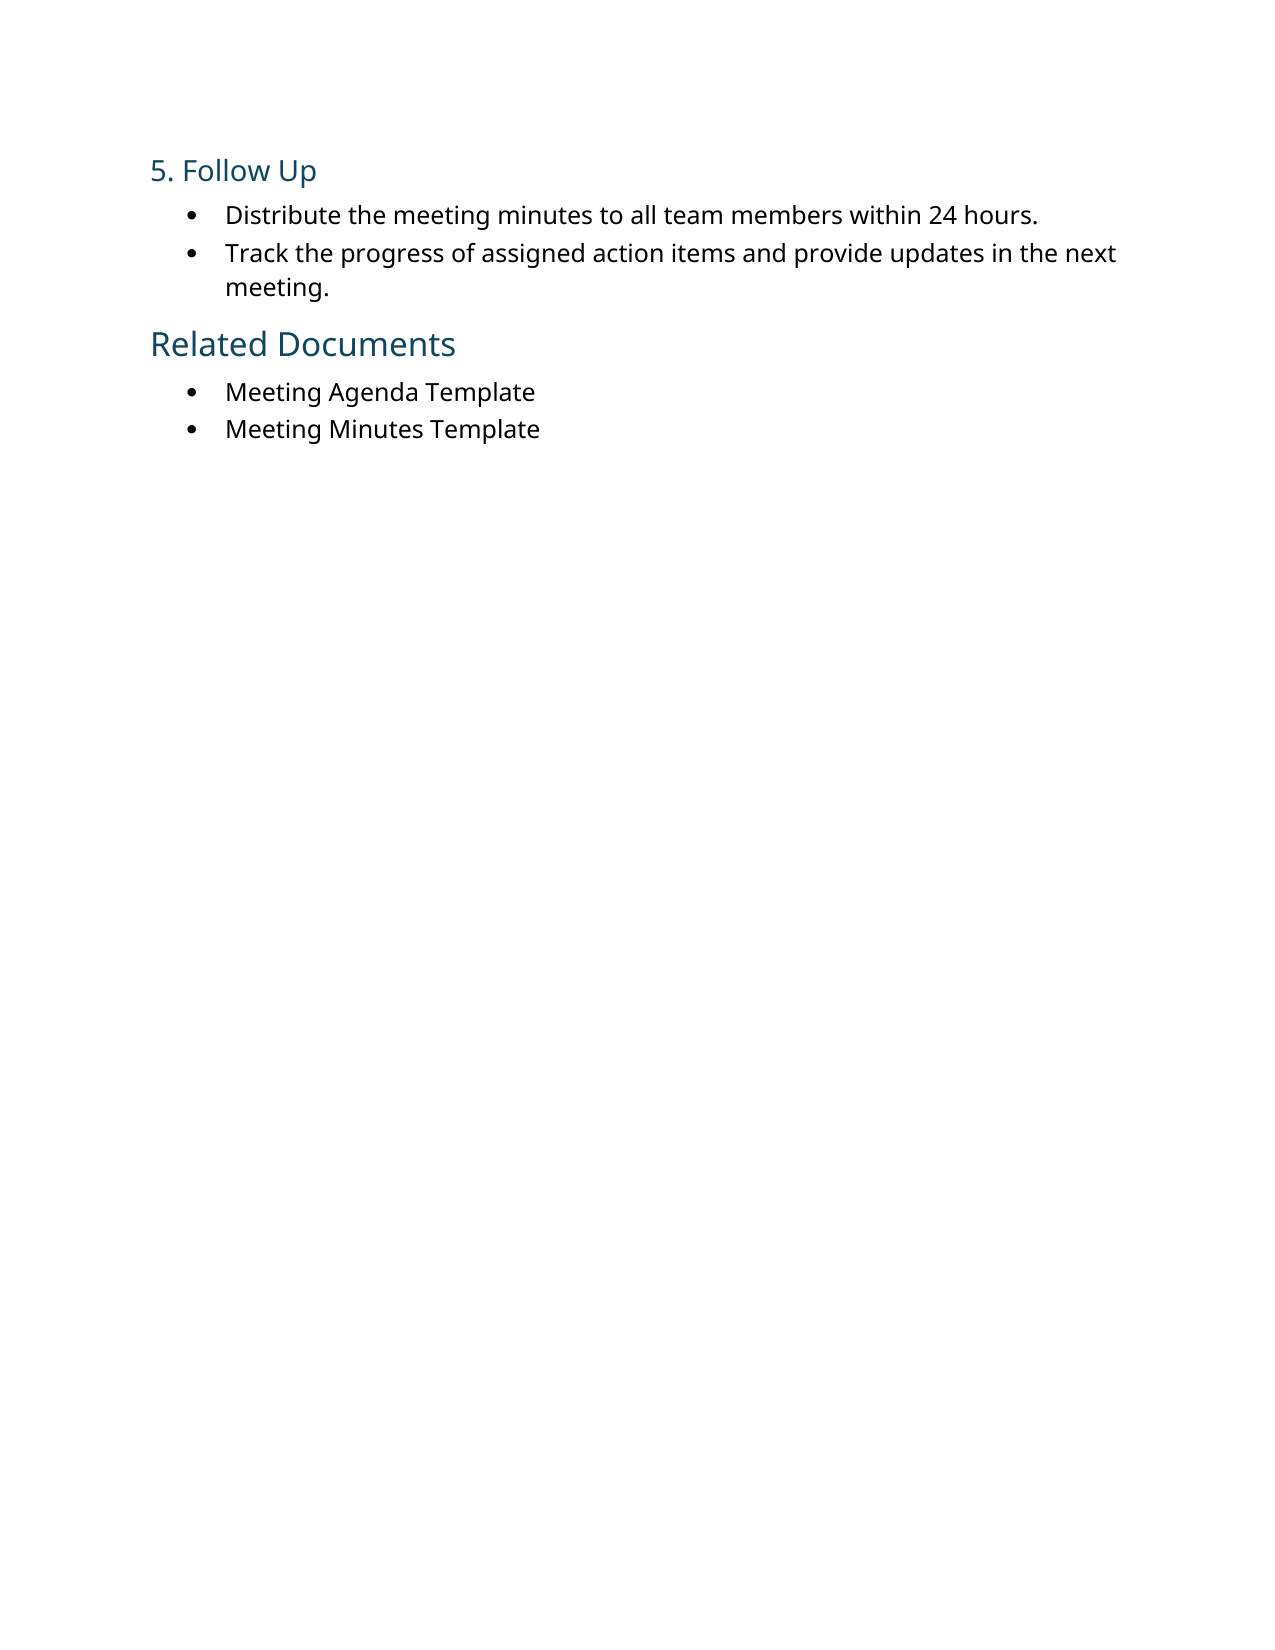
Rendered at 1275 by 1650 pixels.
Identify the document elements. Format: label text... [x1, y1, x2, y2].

list Meeting Minutes Template [187, 412, 1125, 446]
subtitle Related Documents [150, 321, 1125, 366]
list Distribute the meeting minutes to all team members within 24 hours. [187, 198, 1125, 232]
subtitle 5. Follow Up [150, 150, 1125, 190]
list Track the progress of assigned action items and provide updates in the next meeting. [187, 236, 1125, 304]
list Meeting Agenda Template [187, 374, 1125, 408]
